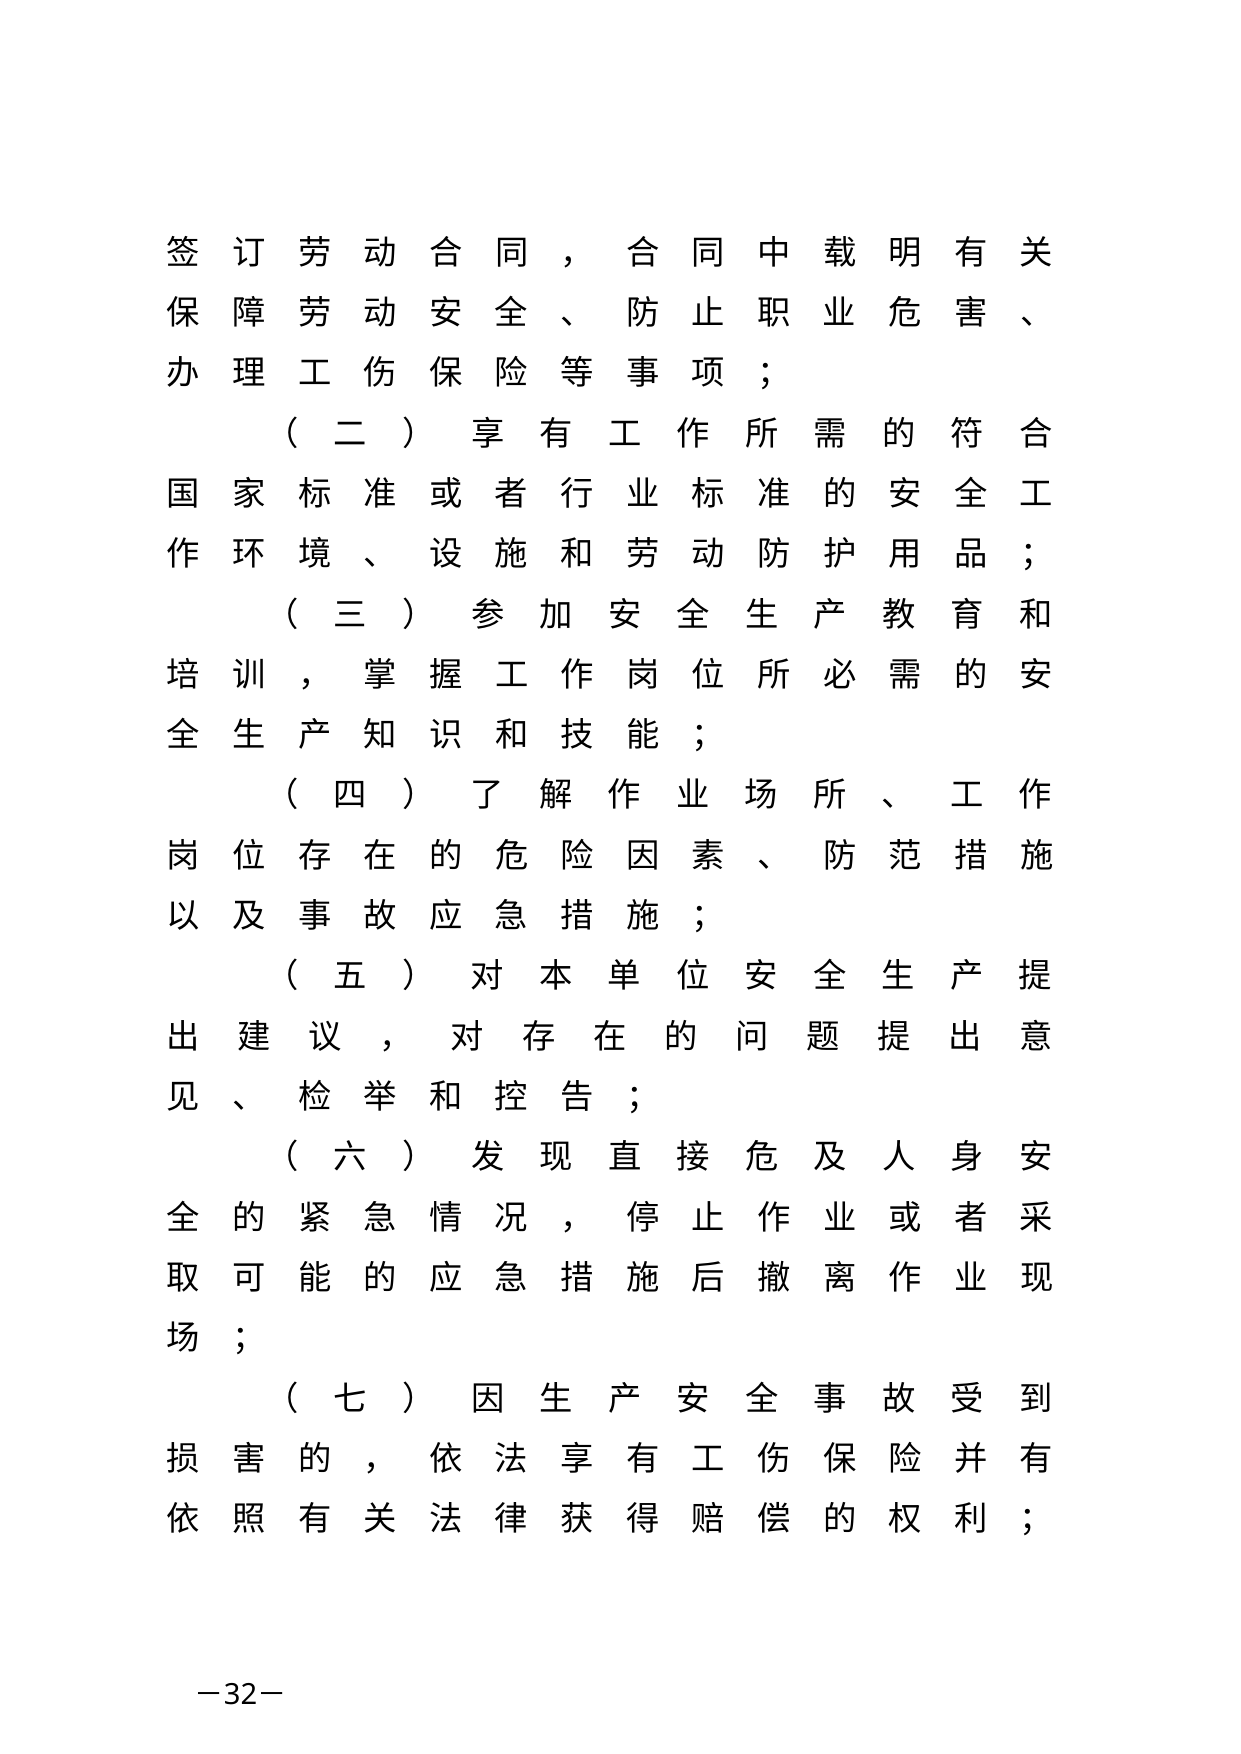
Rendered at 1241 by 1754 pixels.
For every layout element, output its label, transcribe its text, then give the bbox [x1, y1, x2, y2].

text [167, 219, 1085, 400]
text （七）因生产安全事故受到损害的，依法享有工伤保险并有依照有关法律获得赔偿的权利； [167, 1365, 1085, 1546]
text （五）对本单位安全生产提出建议，对存在的问题提出意见、检举和控告； [167, 943, 1085, 1124]
text （三）参加安全生产教育和培训，掌握工作岗位所必需的安全生产知识和技能； [167, 581, 1085, 762]
text （二）享有工作所需的符合国家标准或者行业标准的安全工作环境、设施和劳动防护用品； [167, 400, 1085, 581]
text （六）发现直接危及人身安全的紧急情况，停止作业或者采取可能的应急措施后撤离作业现场； [167, 1124, 1085, 1365]
text （四）了解作业场所、工作岗位存在的危险因素、防范措施以及事故应急措施； [167, 762, 1085, 943]
